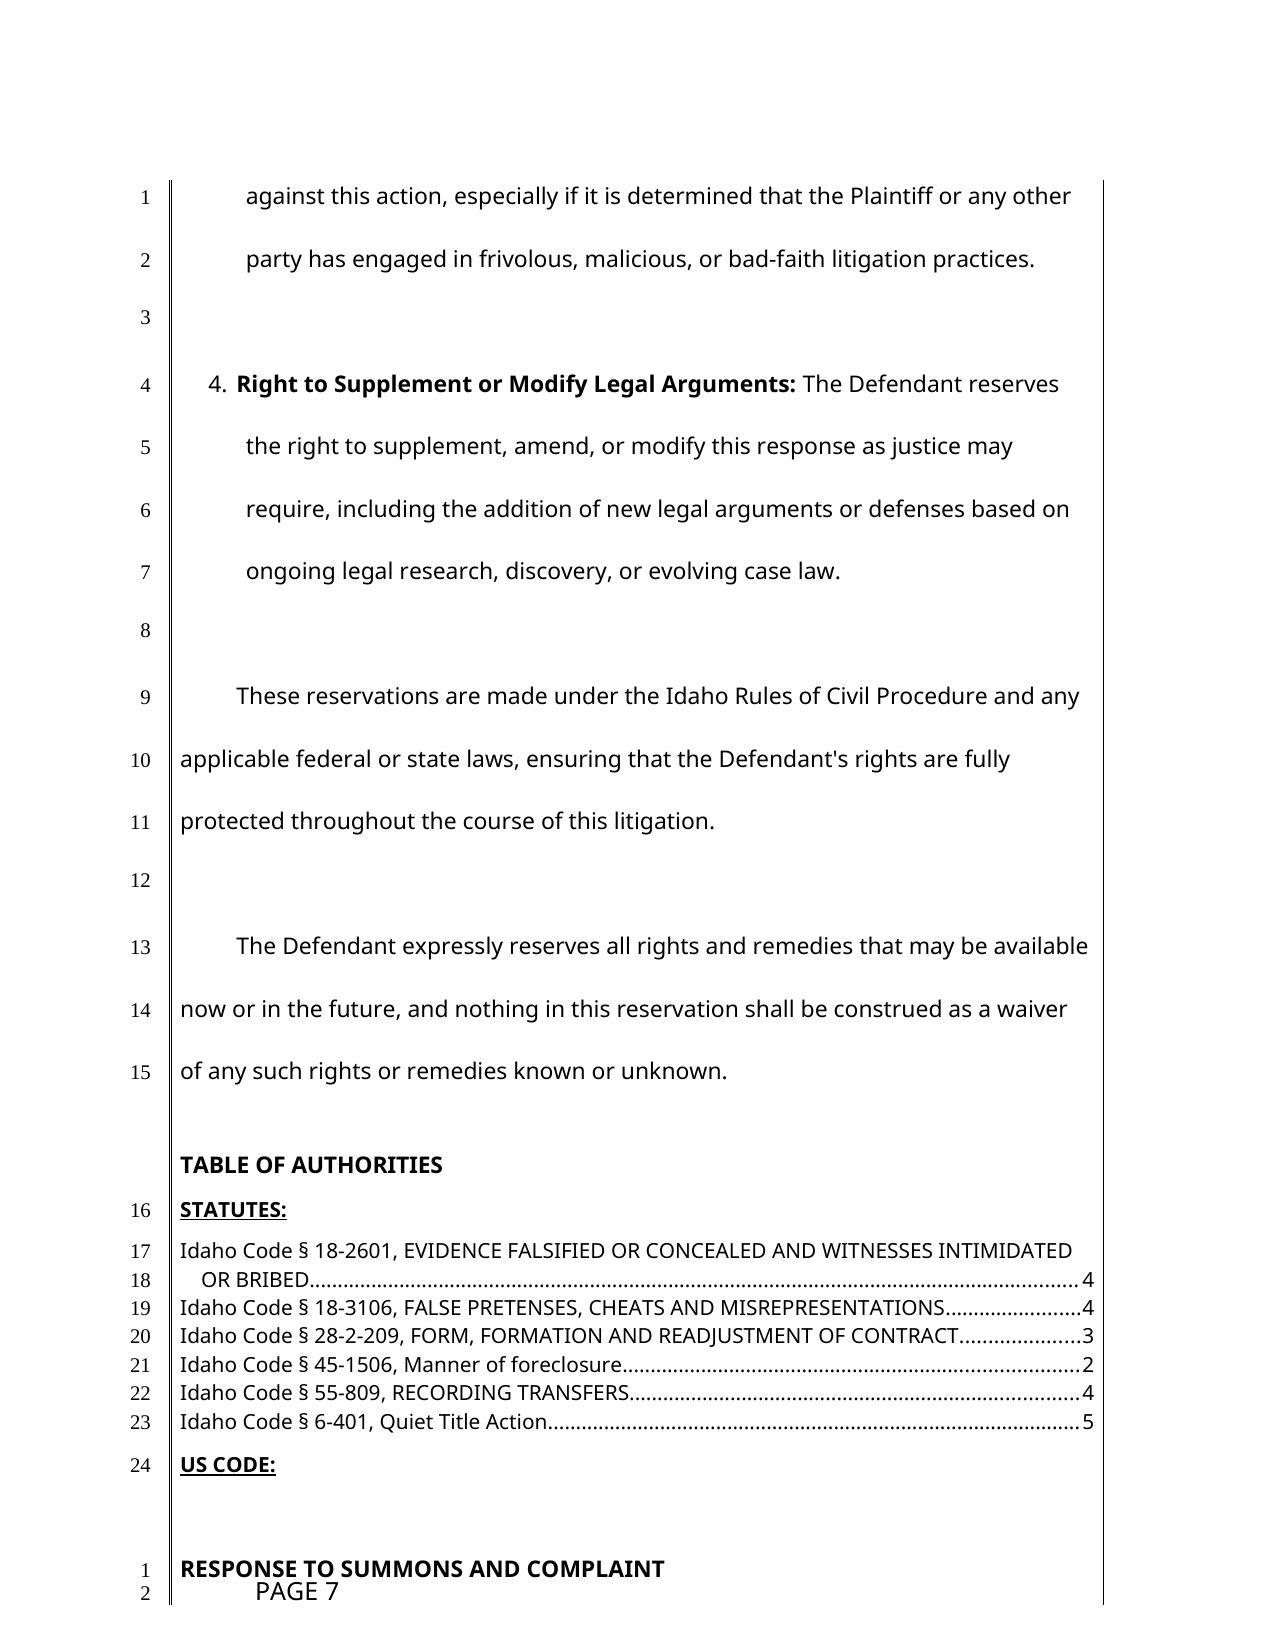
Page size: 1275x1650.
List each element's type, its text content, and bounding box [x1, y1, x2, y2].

text Idaho Code § 45-1506, Manner of foreclosure 2 [180, 1350, 1095, 1378]
subtitle US CODE: [180, 1448, 1095, 1479]
text Idaho Code § 28-2-209, FORM, FORMATION AND READJUSTMENT OF CONTRACT 3 [180, 1322, 1095, 1350]
text Idaho Code § 18-3106, FALSE PRETENSES, CHEATS AND MISREPRESENTATIONS 4 [180, 1293, 1095, 1322]
list Right to Supplement or Modify Legal Arguments: The Defendant reserves the right to supplement, amend, or modify this response as justice may require, including the addition of new legal arguments or defenses based on ongoing legal research, discovery, or evolving case law. [208, 367, 1095, 586]
text Idaho Code § 6-401, Quiet Title Action 5 [180, 1407, 1095, 1435]
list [208, 180, 1095, 274]
text The Defendant expressly reserves all rights and remedies that may be available now or in the future, and nothing in this reservation shall be construed as a waiver of any such rights or remedies known or unknown. [180, 930, 1095, 1086]
text Idaho Code § 55-809, RECORDING TRANSFERS 4 [180, 1378, 1095, 1407]
text These reservations are made under the Idaho Rules of Civil Procedure and any applicable federal or state laws, ensuring that the Defendant's rights are fully protected throughout the course of this litigation. [180, 680, 1095, 836]
text TABLE OF AUTHORITIES [180, 1149, 1095, 1180]
text Idaho Code § 18-2601, EVIDENCE FALSIFIED OR CONCEALED AND WITNESSES INTIMIDATED OR BRIBED 4 [180, 1236, 1095, 1293]
subtitle STATUTES: [180, 1192, 1095, 1224]
